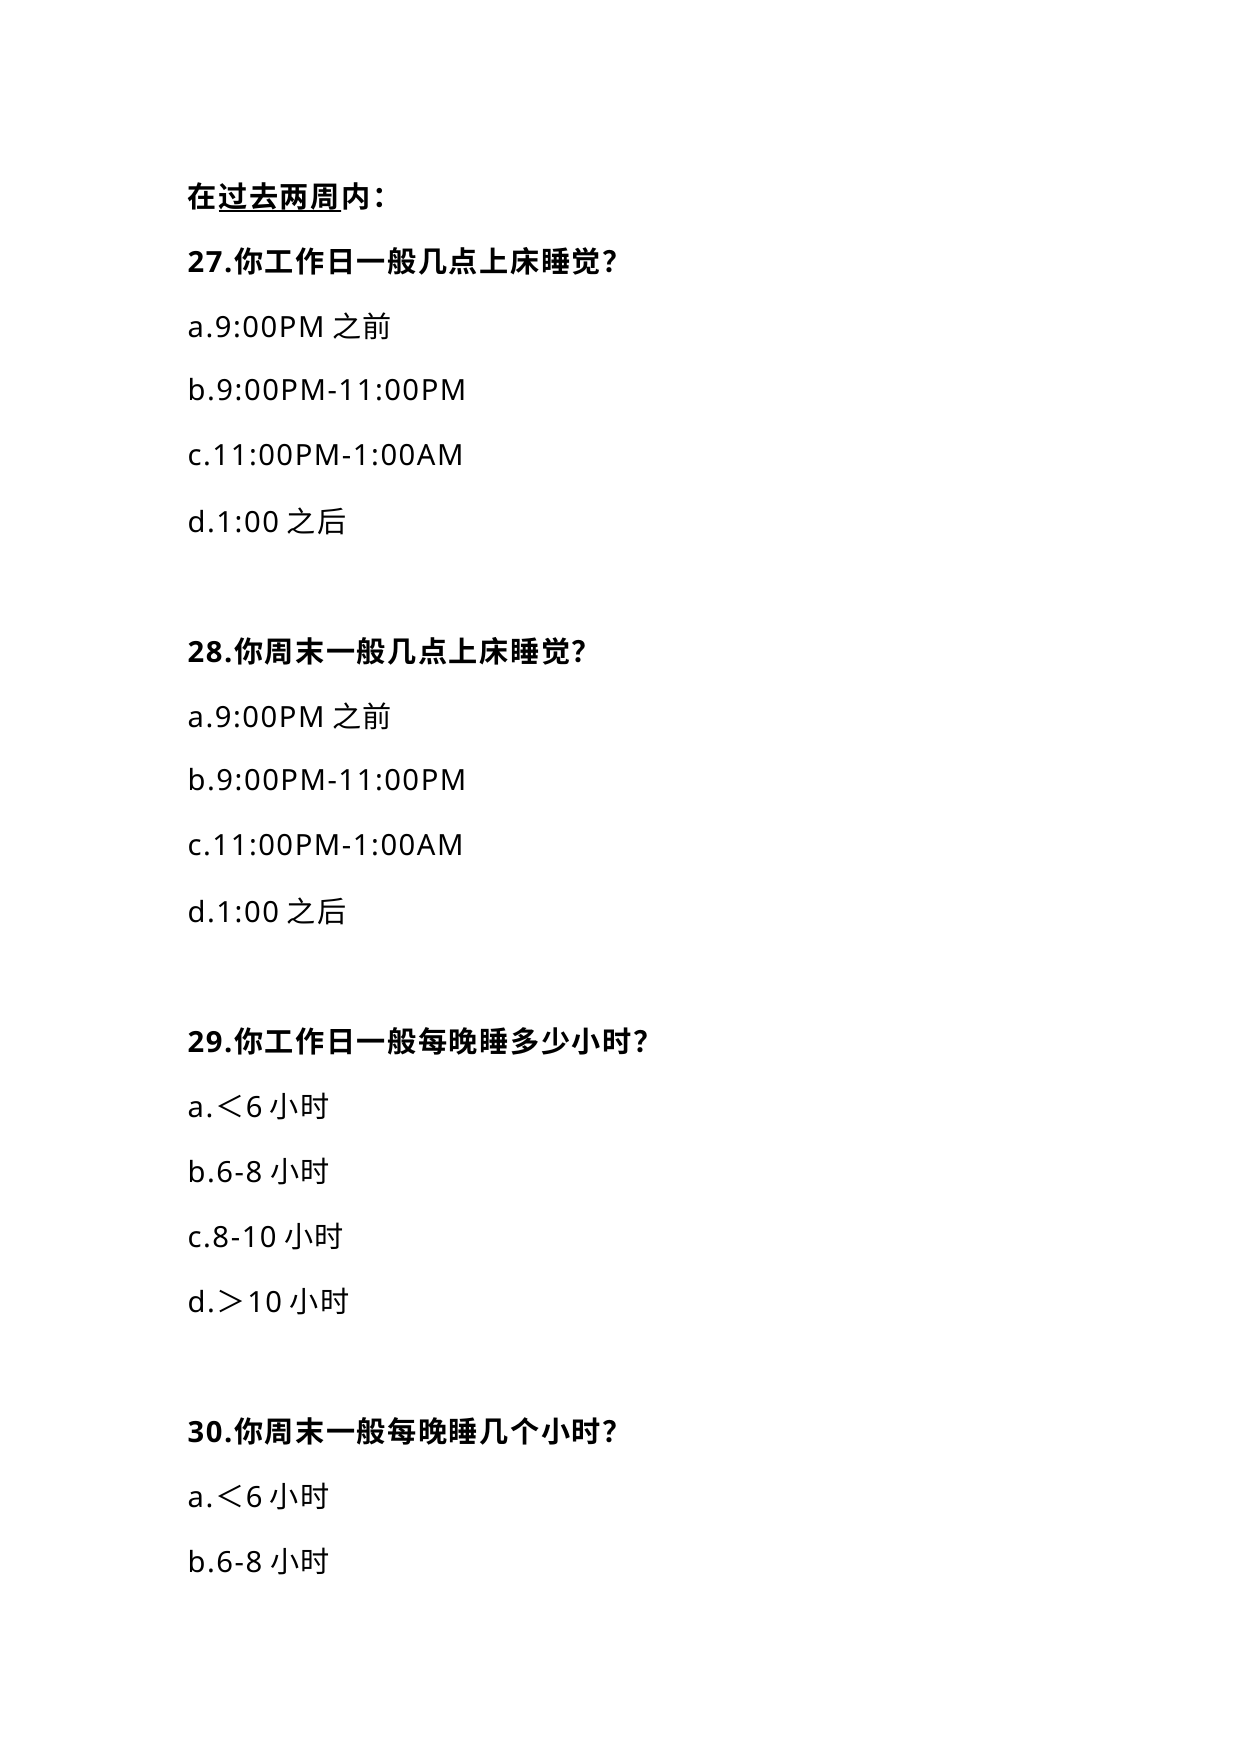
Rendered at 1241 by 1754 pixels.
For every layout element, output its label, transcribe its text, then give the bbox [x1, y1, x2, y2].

list a.＜6小时 [187, 1072, 1053, 1137]
list b.9:00PM-11:00PM [187, 747, 1053, 812]
list d.＞10小时 [187, 1267, 1053, 1332]
list c.11:00PM-1:00AM [187, 812, 1053, 877]
list a.9:00PM之前 [187, 292, 1053, 357]
list c.11:00PM-1:00AM [187, 422, 1053, 487]
list b.9:00PM-11:00PM [187, 357, 1053, 422]
list b.6-8小时 [187, 1527, 1053, 1592]
list a.＜6小时 [187, 1462, 1053, 1527]
list 28.你周末一般几点上床睡觉？ [187, 617, 1053, 682]
list d.1:00之后 [187, 877, 1053, 942]
list c.8-10小时 [187, 1202, 1053, 1267]
list 27.你工作日一般几点上床睡觉？ [187, 227, 1053, 292]
list d.1:00之后 [187, 487, 1053, 552]
list 29.你工作日一般每晚睡多少小时？ [187, 1007, 1053, 1072]
list b.6-8小时 [187, 1137, 1053, 1202]
list a.9:00PM之前 [187, 682, 1053, 747]
list 30.你周末一般每晚睡几个小时？ [187, 1397, 1053, 1462]
list 在过去两周内： [187, 162, 1053, 227]
